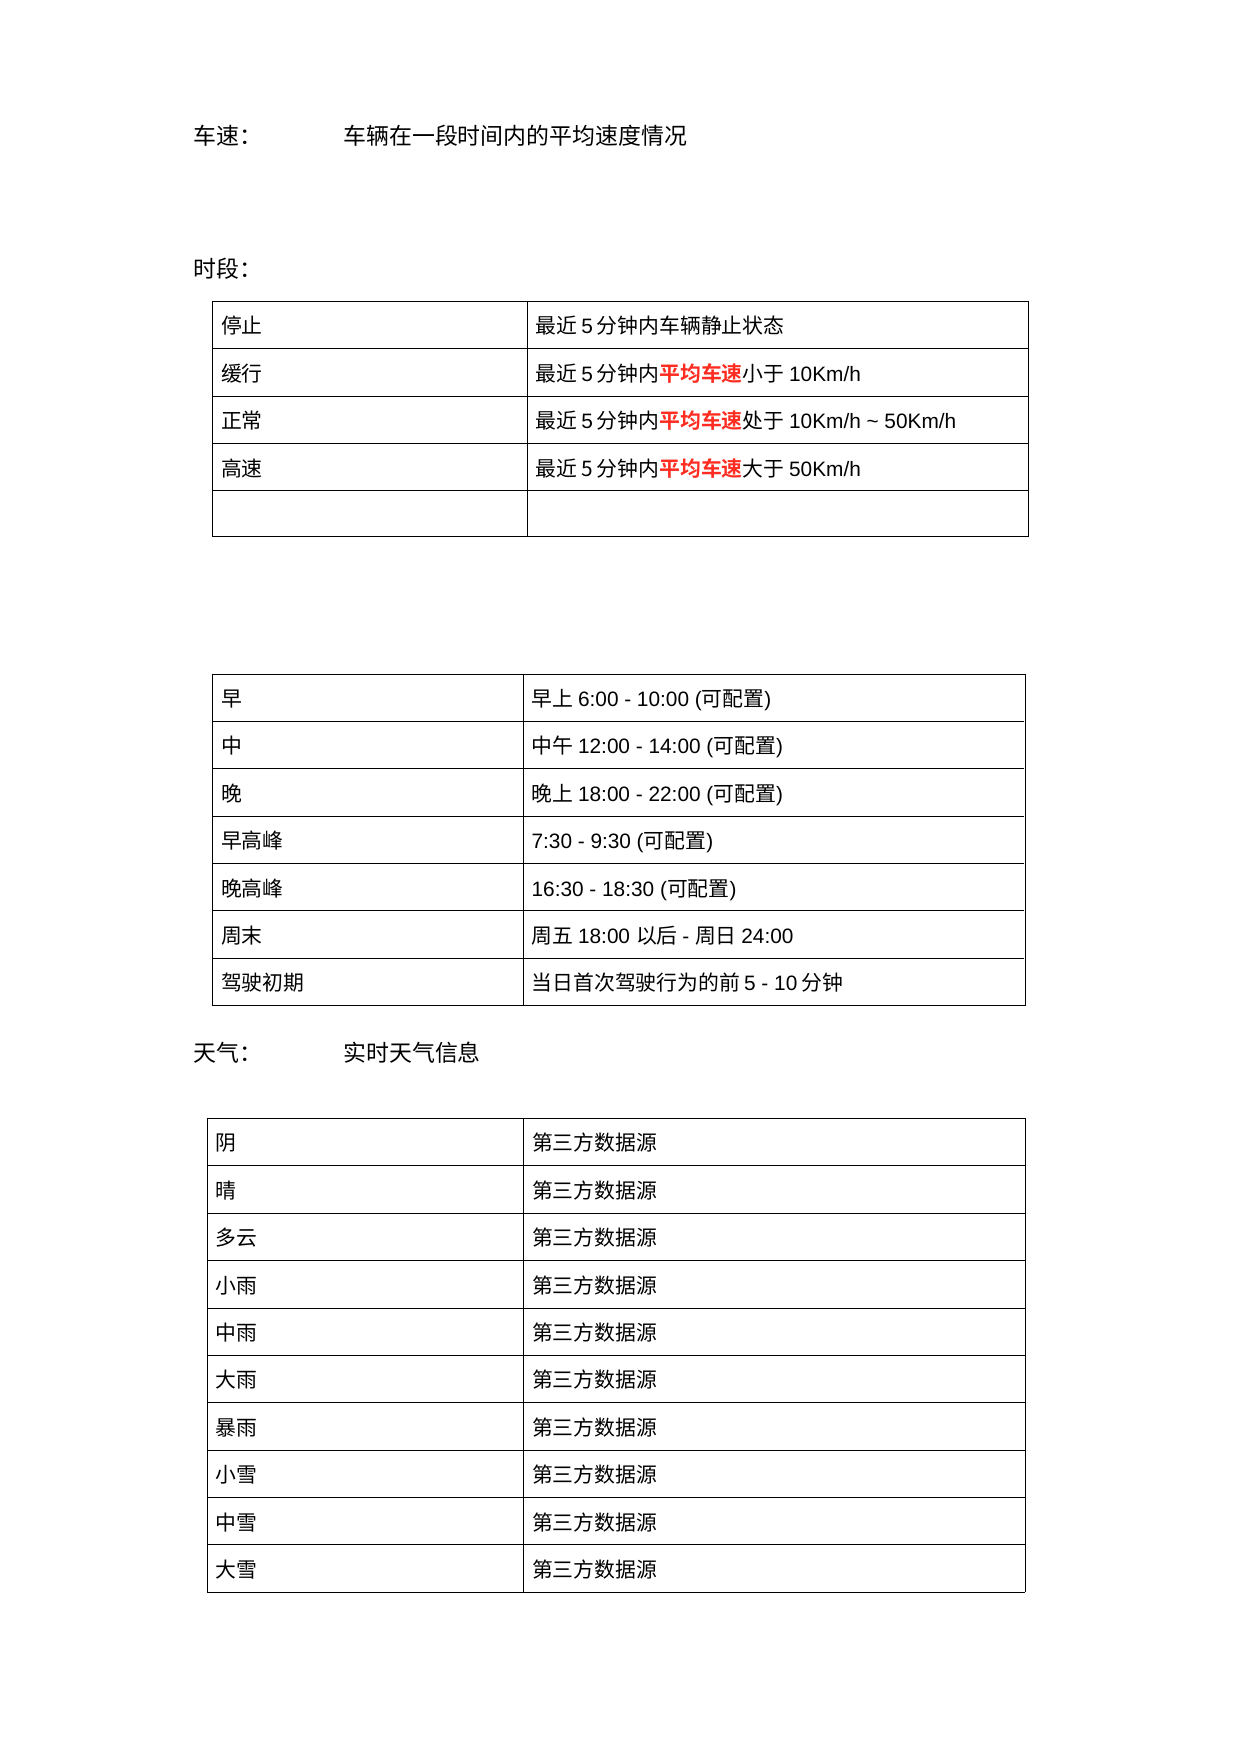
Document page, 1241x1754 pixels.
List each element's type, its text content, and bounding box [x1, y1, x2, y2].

text 车速： 车辆在一段时间内的平均速度情况 [118, 118, 1122, 151]
text 时段： [118, 251, 1122, 284]
text 天气： 实时天气信息 [118, 662, 1122, 1068]
